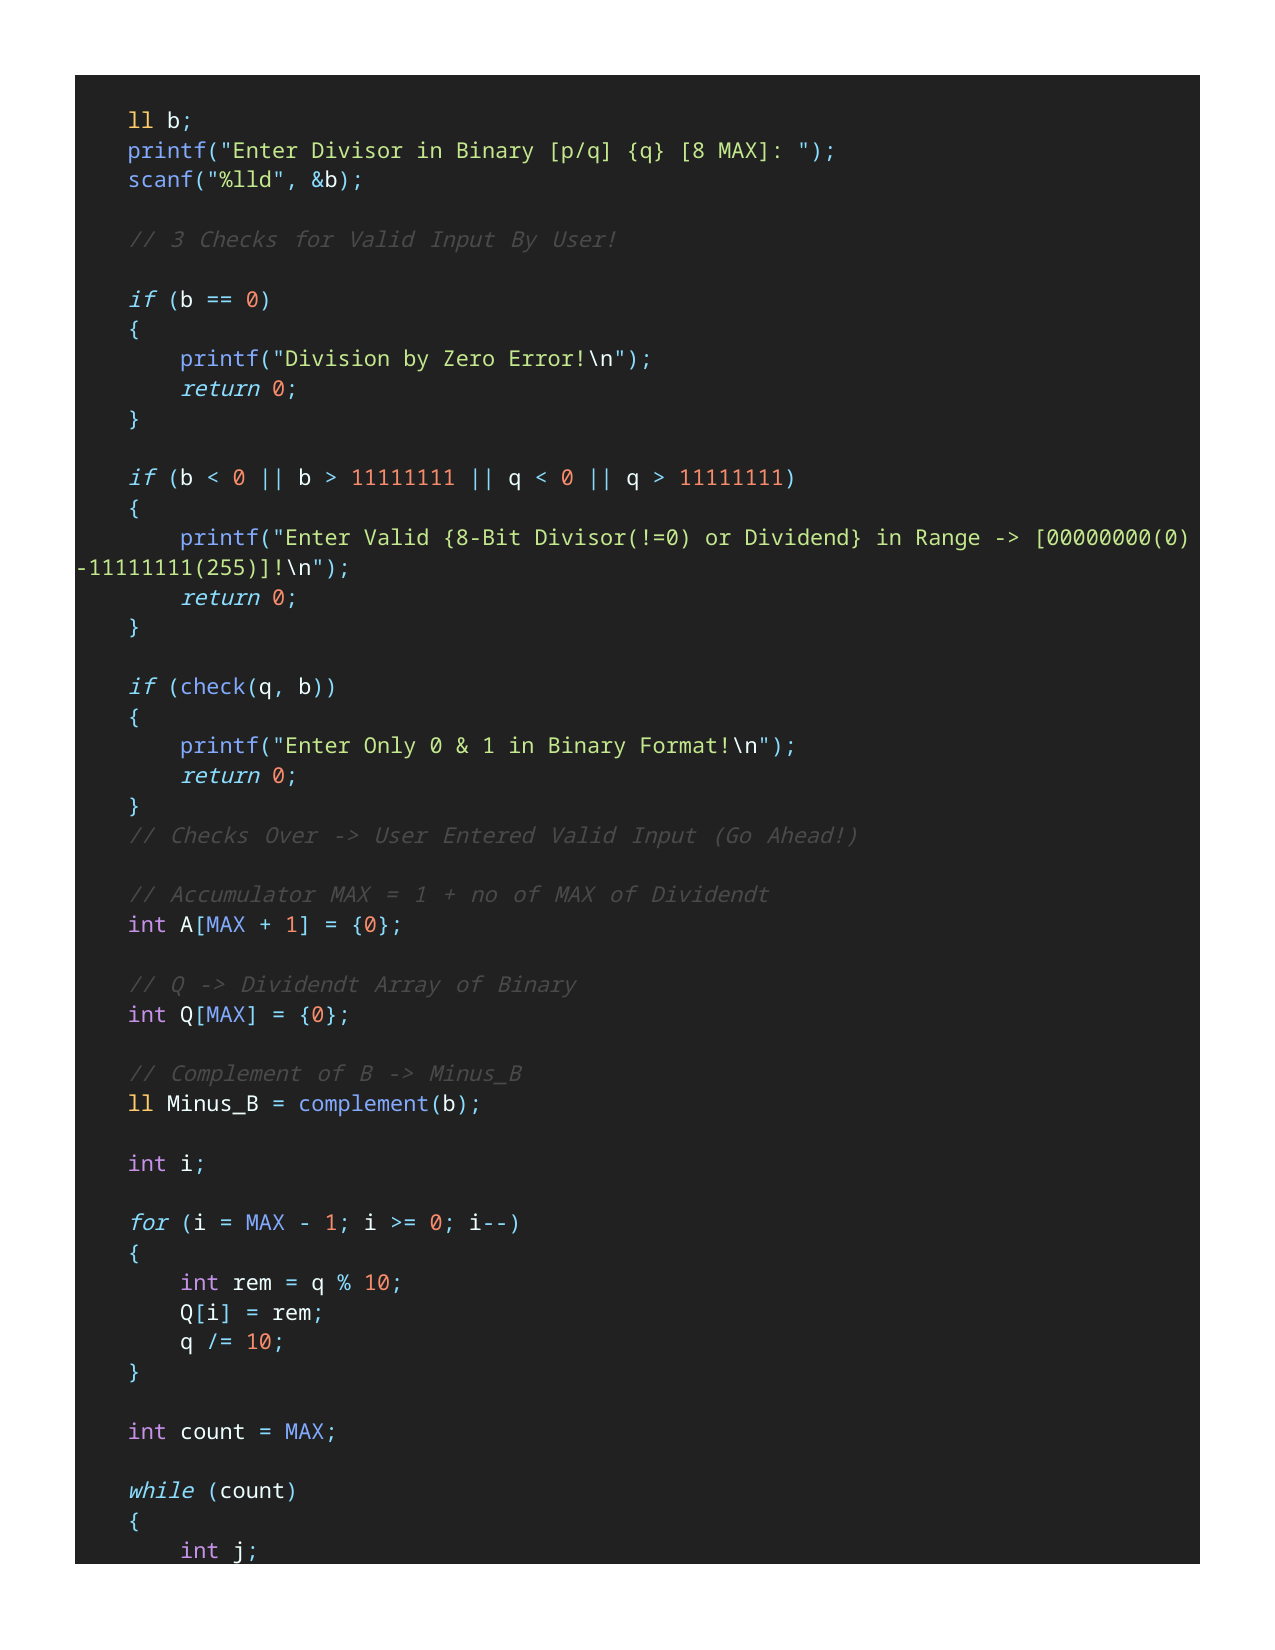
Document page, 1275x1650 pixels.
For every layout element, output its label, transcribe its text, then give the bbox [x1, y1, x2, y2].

text printf("Enter Only 0 & 1 in Binary Format!\n"); [75, 730, 1200, 760]
text int j; [75, 1535, 1200, 1564]
text } [75, 1356, 1200, 1386]
text if (check(q, b)) [75, 671, 1200, 701]
text printf("Enter Divisor in Binary [p/q] {q} [8 MAX]: "); [75, 134, 1200, 164]
text for (i = MAX - 1; i >= 0; i--) [75, 1207, 1200, 1237]
text { [75, 701, 1200, 730]
text ll Minus_B = complement(b); [75, 1088, 1200, 1118]
text return 0; [75, 760, 1200, 790]
text // Q -> Dividendt Array of Binary [75, 969, 1200, 998]
text int A[MAX + 1] = {0}; [75, 909, 1200, 939]
text return 0; [75, 581, 1200, 611]
text if (b == 0) [75, 283, 1200, 313]
text { [75, 313, 1200, 343]
text int i; [75, 1147, 1200, 1177]
text while (count) [75, 1475, 1200, 1505]
text ll b; [75, 105, 1200, 134]
text // Checks Over -> User Entered Valid Input (Go Ahead!) [75, 820, 1200, 849]
text { [75, 1237, 1200, 1267]
text { [75, 1505, 1200, 1535]
text int Q[MAX] = {0}; [75, 998, 1200, 1028]
text // Complement of B -> Minus_B [75, 1058, 1200, 1088]
text } [75, 403, 1200, 432]
text } [75, 611, 1200, 641]
text } [75, 790, 1200, 820]
text scanf("%lld", &b); [75, 164, 1200, 194]
text // 3 Checks for Valid Input By User! [75, 224, 1200, 254]
text int count = MAX; [75, 1416, 1200, 1445]
text Q[i] = rem; [75, 1296, 1200, 1326]
text // Accumulator MAX = 1 + no of MAX of Dividendt [75, 879, 1200, 909]
text return 0; [75, 373, 1200, 403]
text q /= 10; [75, 1326, 1200, 1356]
text { [75, 492, 1200, 522]
text printf("Enter Valid {8-Bit Divisor(!=0) or Dividend} in Range -> [00000000(0)-11111111(255)]!\n"); [75, 522, 1200, 581]
text printf("Division by Zero Error!\n"); [75, 343, 1200, 373]
text if (b < 0 || b > 11111111 || q < 0 || q > 11111111) [75, 462, 1200, 492]
text int rem = q % 10; [75, 1267, 1200, 1296]
